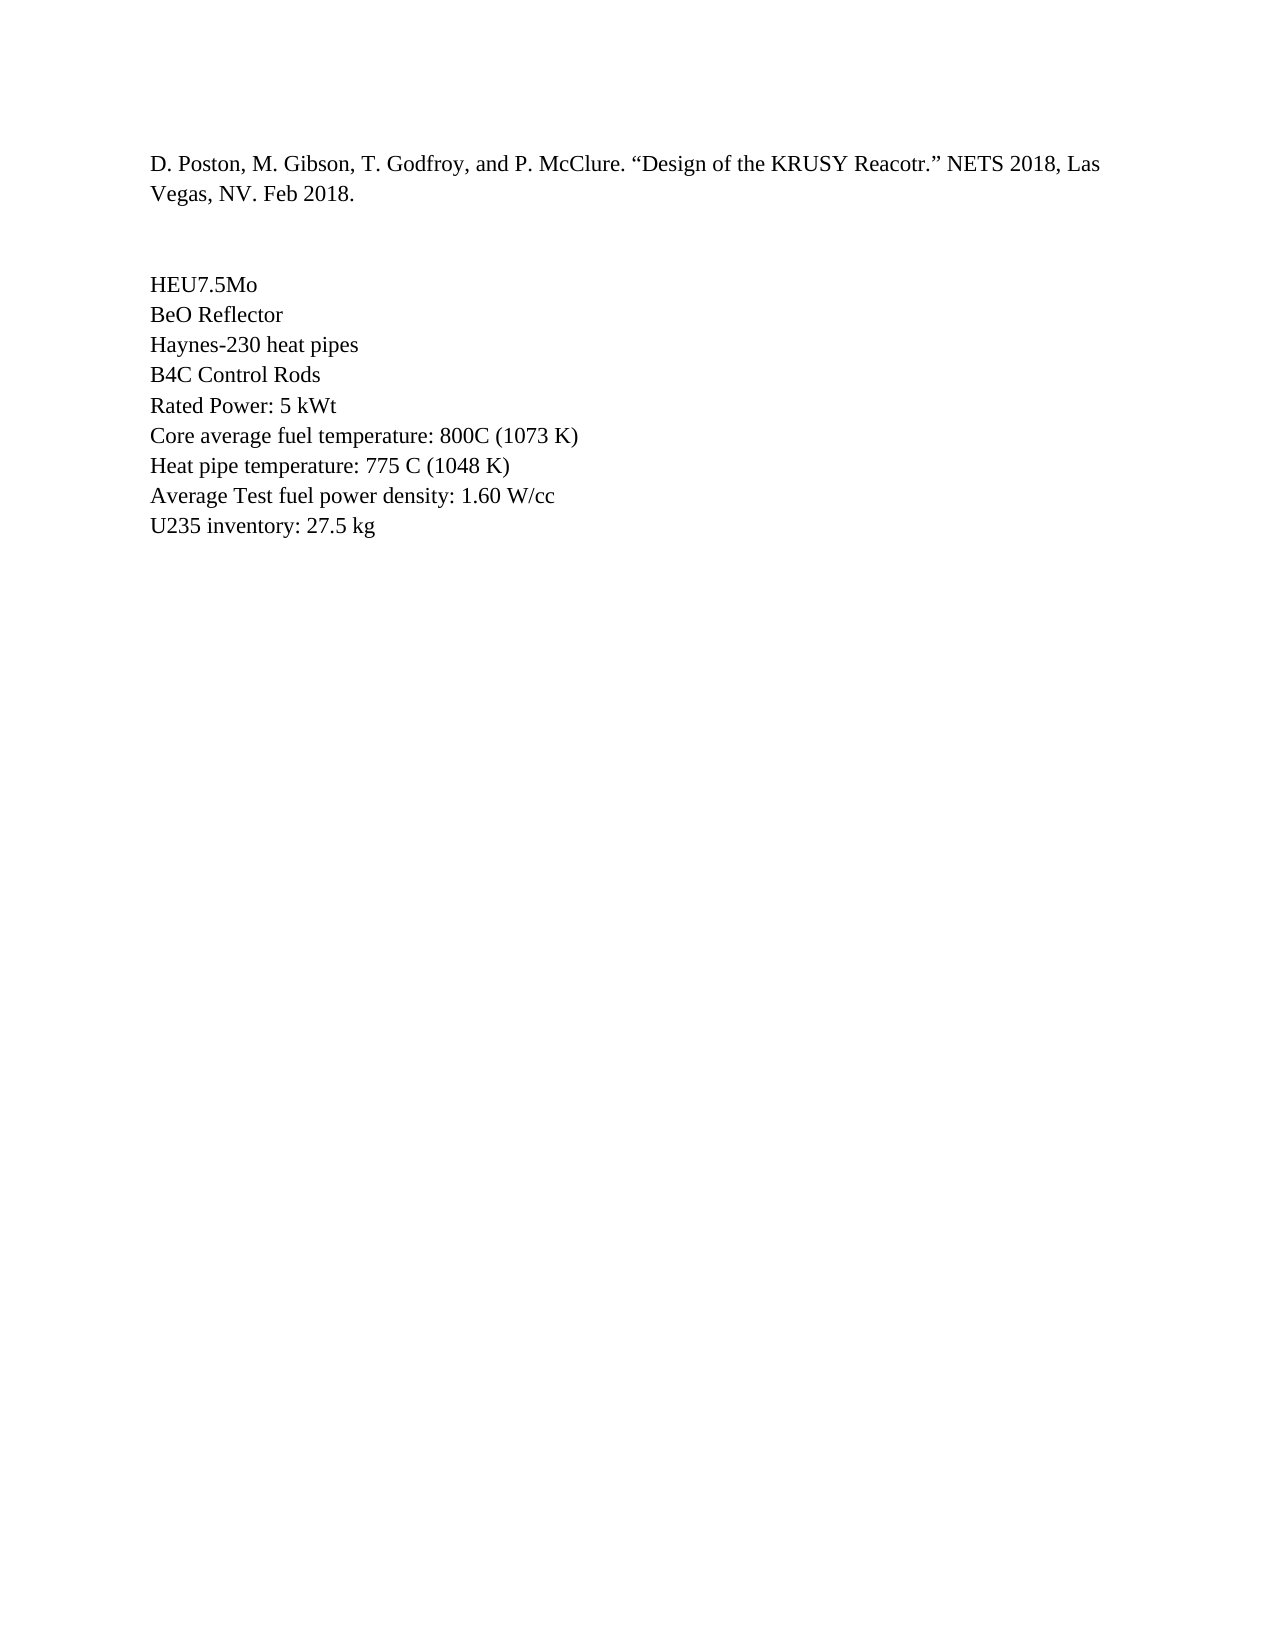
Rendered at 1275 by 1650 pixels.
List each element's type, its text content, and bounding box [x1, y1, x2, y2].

text Heat pipe temperature: 775 C (1048 K) [150, 452, 1125, 478]
text U235 inventory: 27.5 kg [150, 512, 1125, 539]
text Haynes-230 heat pipes [150, 331, 1125, 358]
text B4C Control Rods [150, 361, 1125, 388]
text HEU7.5Mo [150, 271, 1125, 297]
text Core average fuel temperature: 800C (1073 K) [150, 422, 1125, 448]
text Rated Power: 5 kWt [150, 392, 1125, 418]
text D. Poston, M. Gibson, T. Godfroy, and P. McClure. “Design of the KRUSY Reacotr.” NETS 2018, Las Vegas, NV. Feb 2018. [150, 150, 1125, 207]
text BeO Reflector [150, 301, 1125, 327]
text Average Test fuel power density: 1.60 W/cc [150, 482, 1125, 509]
